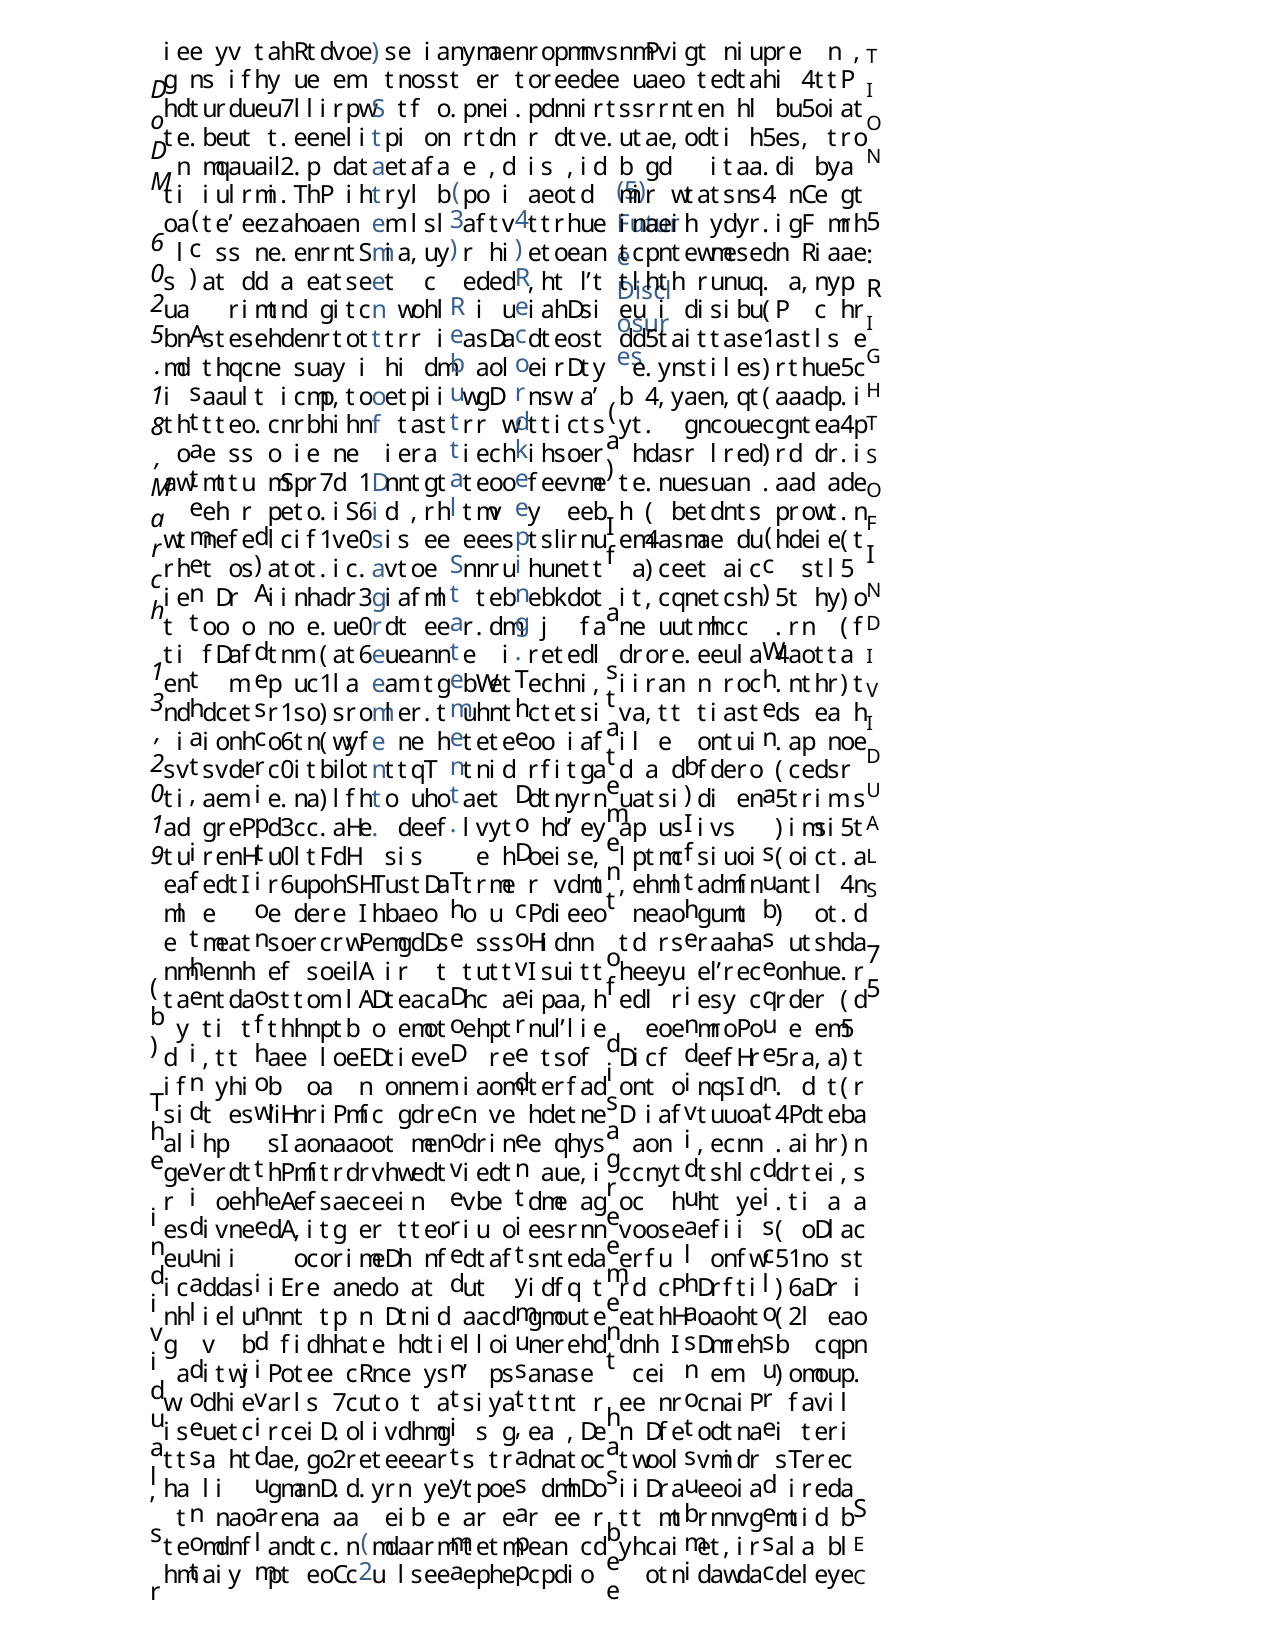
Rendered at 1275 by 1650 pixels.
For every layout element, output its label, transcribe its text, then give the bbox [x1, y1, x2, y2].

text SECTION 5:RIGHTS OF INDIVIDUALS 75 [866, 37, 879, 1037]
text (4) Recordkeeping. The DoD covered entity must, as appropriate, identify the record or PHI in the designated record set that is the subject of the disputed amendment and append or otherwise link the individual’s request for an amendment, the DoD covered entity’s denial of the request, the individual’s statement of disagreement, if any, and the DoD covered entity’s rebuttal, if any, to the designated record set. [514, 37, 619, 1589]
text (d) A description of how the individual may utilize the complaint procedures established in Paragraph 7.2.a. and in Section 160.306 of the HIPAA Enforcement Rule. The description must include the name, or title, and telephone number of the contact person or office designated in Paragraph 7.1.a.(1)(b). For complaints to the DoD covered entity, individuals will adhere to Paragraph 7.2.a. Complaints to the Secretary of HHS will be made in accordance with Section 160.306 of the HIPAA Enforcement Rule. [254, 37, 371, 1589]
text (b) If the individual has not submitted a written statement of disagreement, the DoD covered entity must include the individual’s request for amendment and its denial, or an accurate summary of such information, with any subsequent disclosure of the PHI only if the individual has requested such action in accordance with Paragraph 5.4.d.(1)(c). [684, 37, 775, 1589]
